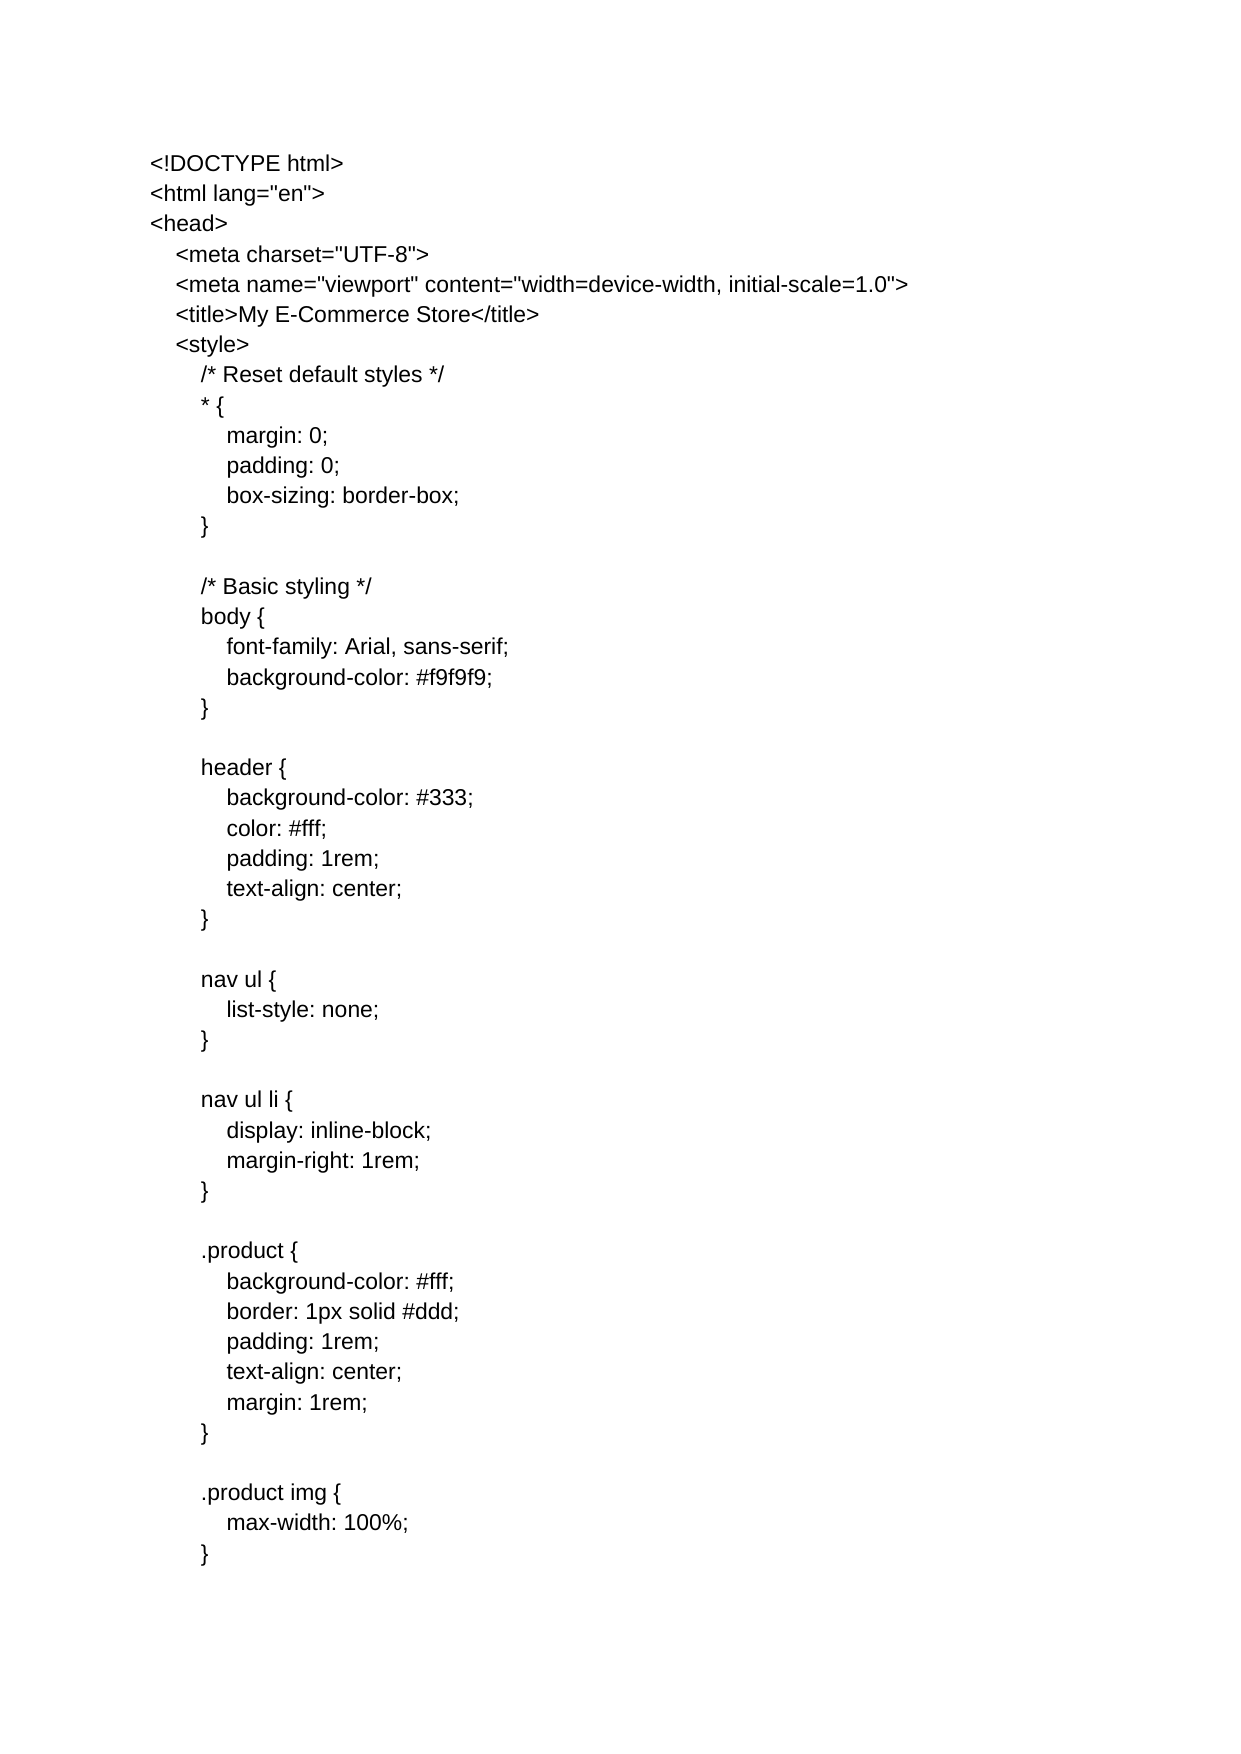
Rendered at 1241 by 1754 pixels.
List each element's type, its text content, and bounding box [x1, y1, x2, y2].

text } [150, 694, 1090, 720]
text <html lang="en"> [150, 180, 1090, 207]
text } [150, 1026, 1090, 1052]
text <meta charset="UTF-8"> [150, 241, 1090, 267]
text margin: 1rem; [150, 1388, 1090, 1415]
text header { [150, 754, 1090, 781]
text } [150, 1419, 1090, 1445]
text /* Reset default styles */ [150, 361, 1090, 388]
text color: #fff; [150, 814, 1090, 841]
text border: 1px solid #ddd; [150, 1298, 1090, 1324]
text } [150, 1539, 1090, 1566]
text .product img { [150, 1479, 1090, 1506]
text padding: 1rem; [150, 1328, 1090, 1354]
text text-align: center; [150, 875, 1090, 901]
text margin: 0; [150, 422, 1090, 448]
text } [150, 1177, 1090, 1203]
text <meta name="viewport" content="width=device-width, initial-scale=1.0"> [150, 271, 1090, 297]
text * { [150, 392, 1090, 418]
text max-width: 100%; [150, 1509, 1090, 1536]
text padding: 1rem; [150, 845, 1090, 871]
text background-color: #f9f9f9; [150, 663, 1090, 690]
text /* Basic styling */ [150, 573, 1090, 599]
text padding: 0; [150, 452, 1090, 478]
text .product { [150, 1237, 1090, 1264]
text body { [150, 603, 1090, 629]
text } [150, 512, 1090, 539]
text margin-right: 1rem; [150, 1147, 1090, 1173]
text background-color: #333; [150, 784, 1090, 811]
text box-sizing: border-box; [150, 482, 1090, 509]
text <style> [150, 331, 1090, 358]
text <!DOCTYPE html> [150, 150, 1090, 176]
text <head> [150, 210, 1090, 237]
text nav ul { [150, 966, 1090, 992]
text text-align: center; [150, 1358, 1090, 1385]
text font-family: Arial, sans-serif; [150, 633, 1090, 660]
text list-style: none; [150, 996, 1090, 1022]
text background-color: #fff; [150, 1268, 1090, 1294]
text display: inline-block; [150, 1117, 1090, 1143]
text nav ul li { [150, 1086, 1090, 1113]
text } [150, 905, 1090, 932]
text <title>My E-Commerce Store</title> [150, 301, 1090, 327]
